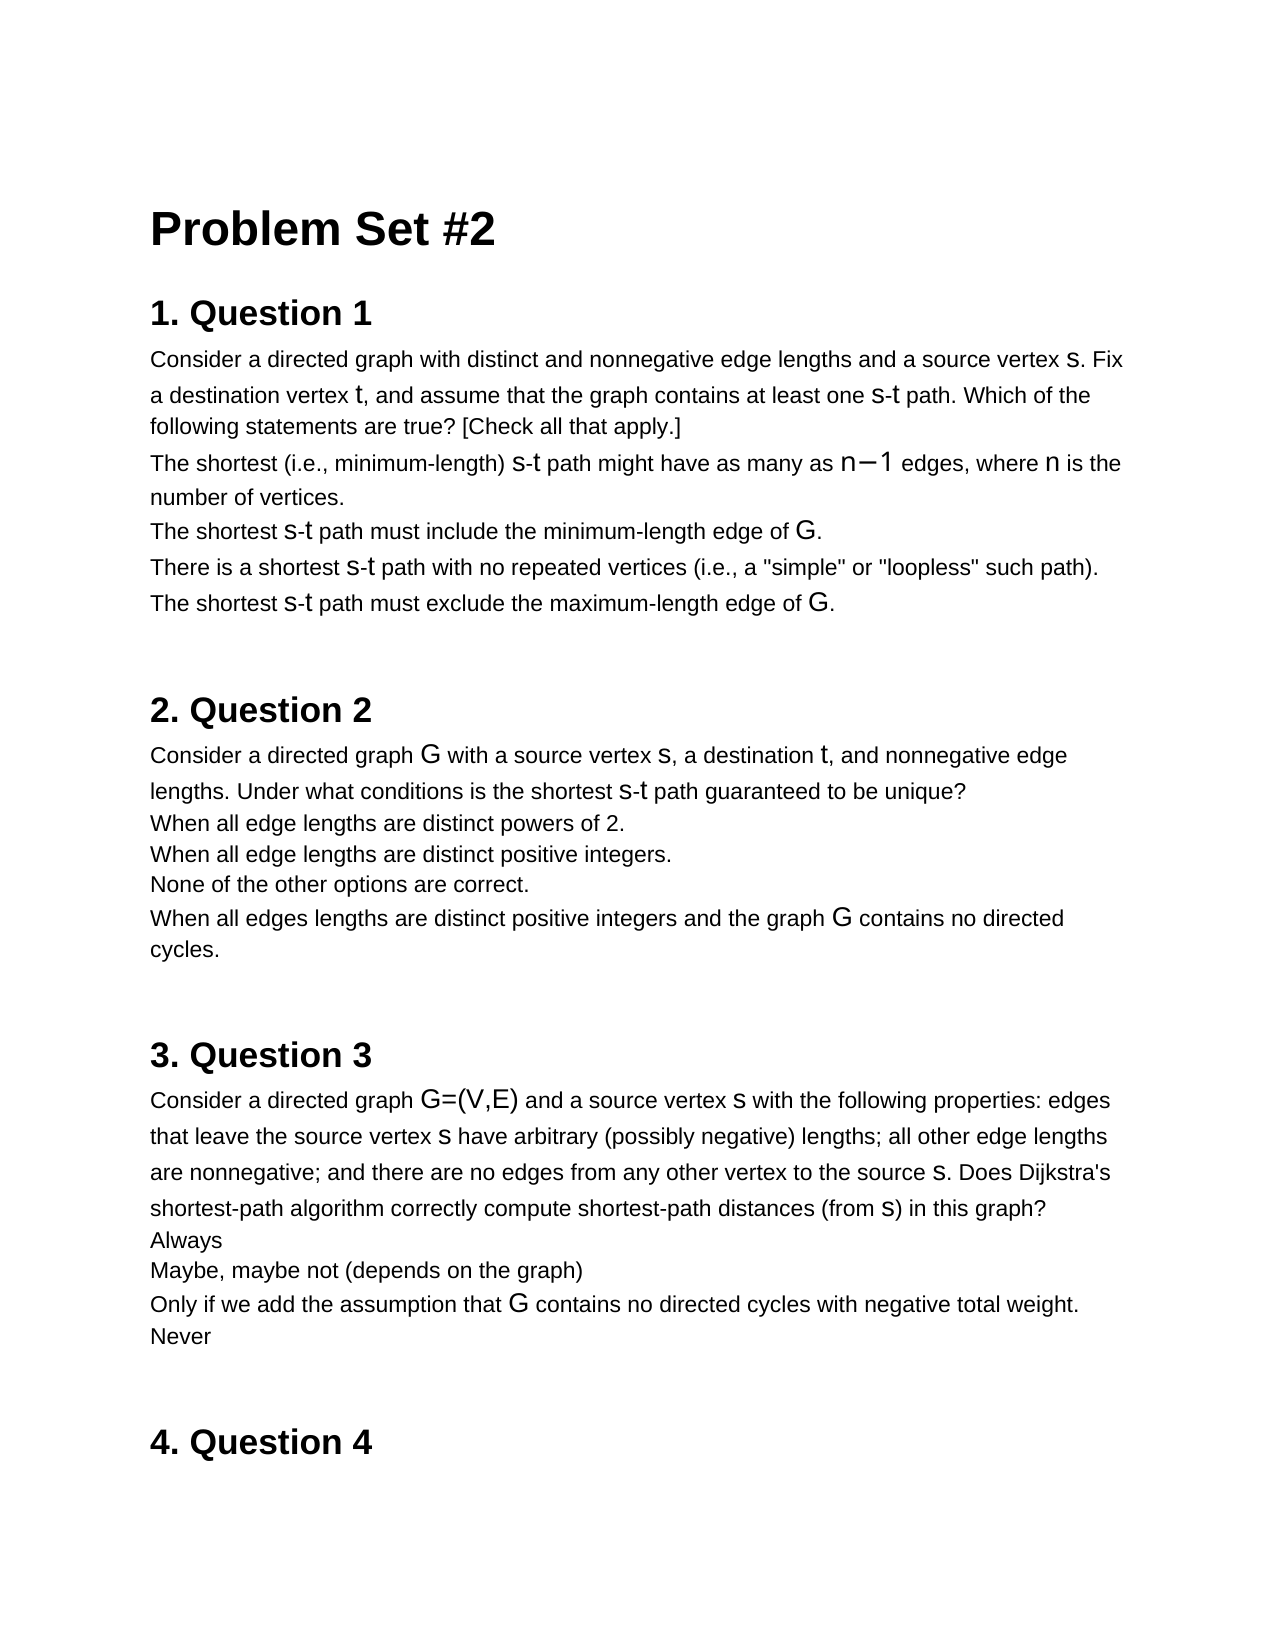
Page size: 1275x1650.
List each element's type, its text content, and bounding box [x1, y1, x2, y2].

text When all edge lengths are distinct positive integers. [150, 841, 1125, 867]
text When all edges lengths are distinct positive integers and the graph G contains no directed cycles. [150, 901, 1125, 962]
text Consider a directed graph G=(V,E) and a source vertex s with the following properties: edges that leave the source vertex s have arbitrary (possibly negative) lengths; all other edge lengths are nonnegative; and there are no edges from any other vertex to the source s. Does Dijkstra's shortest-path algorithm correctly compute shortest-path distances (from s) in this graph? [150, 1083, 1125, 1222]
subtitle 2. Question 2 [150, 689, 1125, 730]
subtitle 3. Question 3 [150, 1034, 1125, 1075]
text The shortest s-t path must include the minimum-length edge of G. [150, 514, 1125, 545]
text Consider a directed graph G with a source vertex s, a destination t, and nonnegative edge lengths. Under what conditions is the shortest s-t path guaranteed to be unique? [150, 738, 1125, 806]
text The shortest s-t path must exclude the maximum-length edge of G. [150, 586, 1125, 617]
subtitle Problem Set #2 [150, 200, 1125, 255]
text There is a shortest s-t path with no repeated vertices (i.e., a "simple" or "loopless" such path). [150, 550, 1125, 581]
text Never [150, 1323, 1125, 1349]
text None of the other options are correct. [150, 871, 1125, 897]
text Always [150, 1227, 1125, 1253]
subtitle 1. Question 1 [150, 293, 1125, 333]
subtitle 4. Question 4 [150, 1421, 1125, 1462]
text Consider a directed graph with distinct and nonnegative edge lengths and a source vertex s. Fix a destination vertex t, and assume that the graph contains at least one s-t path. Which of the following statements are true? [Check all that apply.] [150, 342, 1125, 439]
text Maybe, maybe not (depends on the graph) [150, 1257, 1125, 1283]
text The shortest (i.e., minimum-length) s-t path might have as many as n−1 edges, where n is the number of vertices. [150, 443, 1125, 510]
text When all edge lengths are distinct powers of 2. [150, 810, 1125, 837]
text Only if we add the assumption that G contains no directed cycles with negative total weight. [150, 1287, 1125, 1318]
